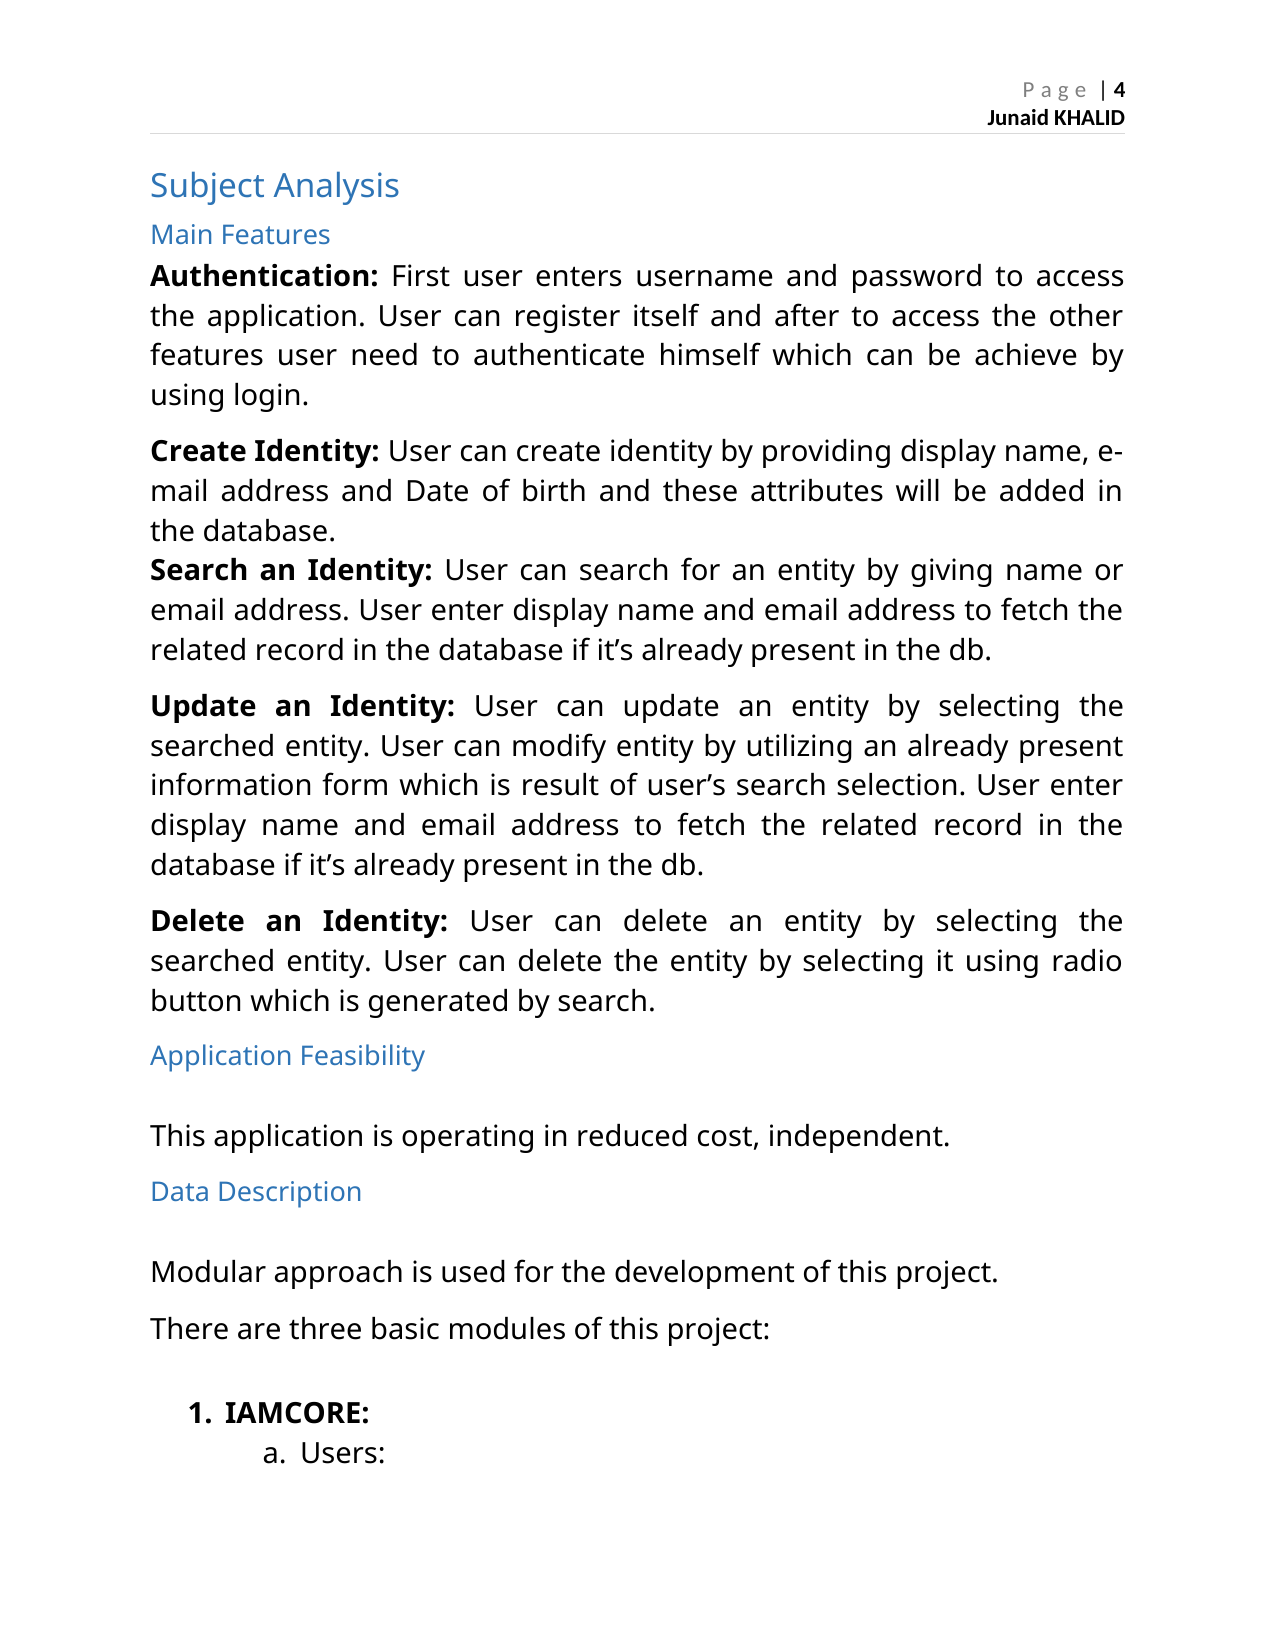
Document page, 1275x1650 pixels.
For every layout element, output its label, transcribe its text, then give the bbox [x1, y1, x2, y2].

text Create Identity: User can create identity by providing display name, e-mail address and Date of birth and these attributes will be added in the database. Search an Identity: User can search for an entity by giving name or email address. User enter display name and email address to fetch the related record in the database if it’s already present in the db. [150, 431, 1125, 669]
subtitle Subject Analysis [150, 162, 1125, 208]
subtitle Data Description [150, 1172, 1125, 1249]
subtitle Application Feasibility [150, 1036, 1125, 1113]
subtitle Main Features [150, 215, 1125, 252]
text Modular approach is used for the development of this project. [150, 1252, 1125, 1291]
list Users: [262, 1432, 1125, 1472]
text This application is operating in reduced cost, independent. [150, 1116, 1125, 1155]
text Authentication: First user enters username and password to access the application. User can register itself and after to access the other features user need to authenticate himself which can be achieve by using login. [150, 255, 1125, 414]
text Delete an Identity: User can delete an entity by selecting the searched entity. User can delete the entity by selecting it using radio button which is generated by search. [150, 900, 1125, 1019]
list IAMCORE: [187, 1392, 1125, 1432]
text There are three basic modules of this project: [150, 1308, 1125, 1376]
text Update an Identity: User can update an entity by selecting the searched entity. User can modify entity by utilizing an already present information form which is result of user’s search selection. User enter display name and email address to fetch the related record in the database if it’s already present in the db. [150, 685, 1125, 884]
